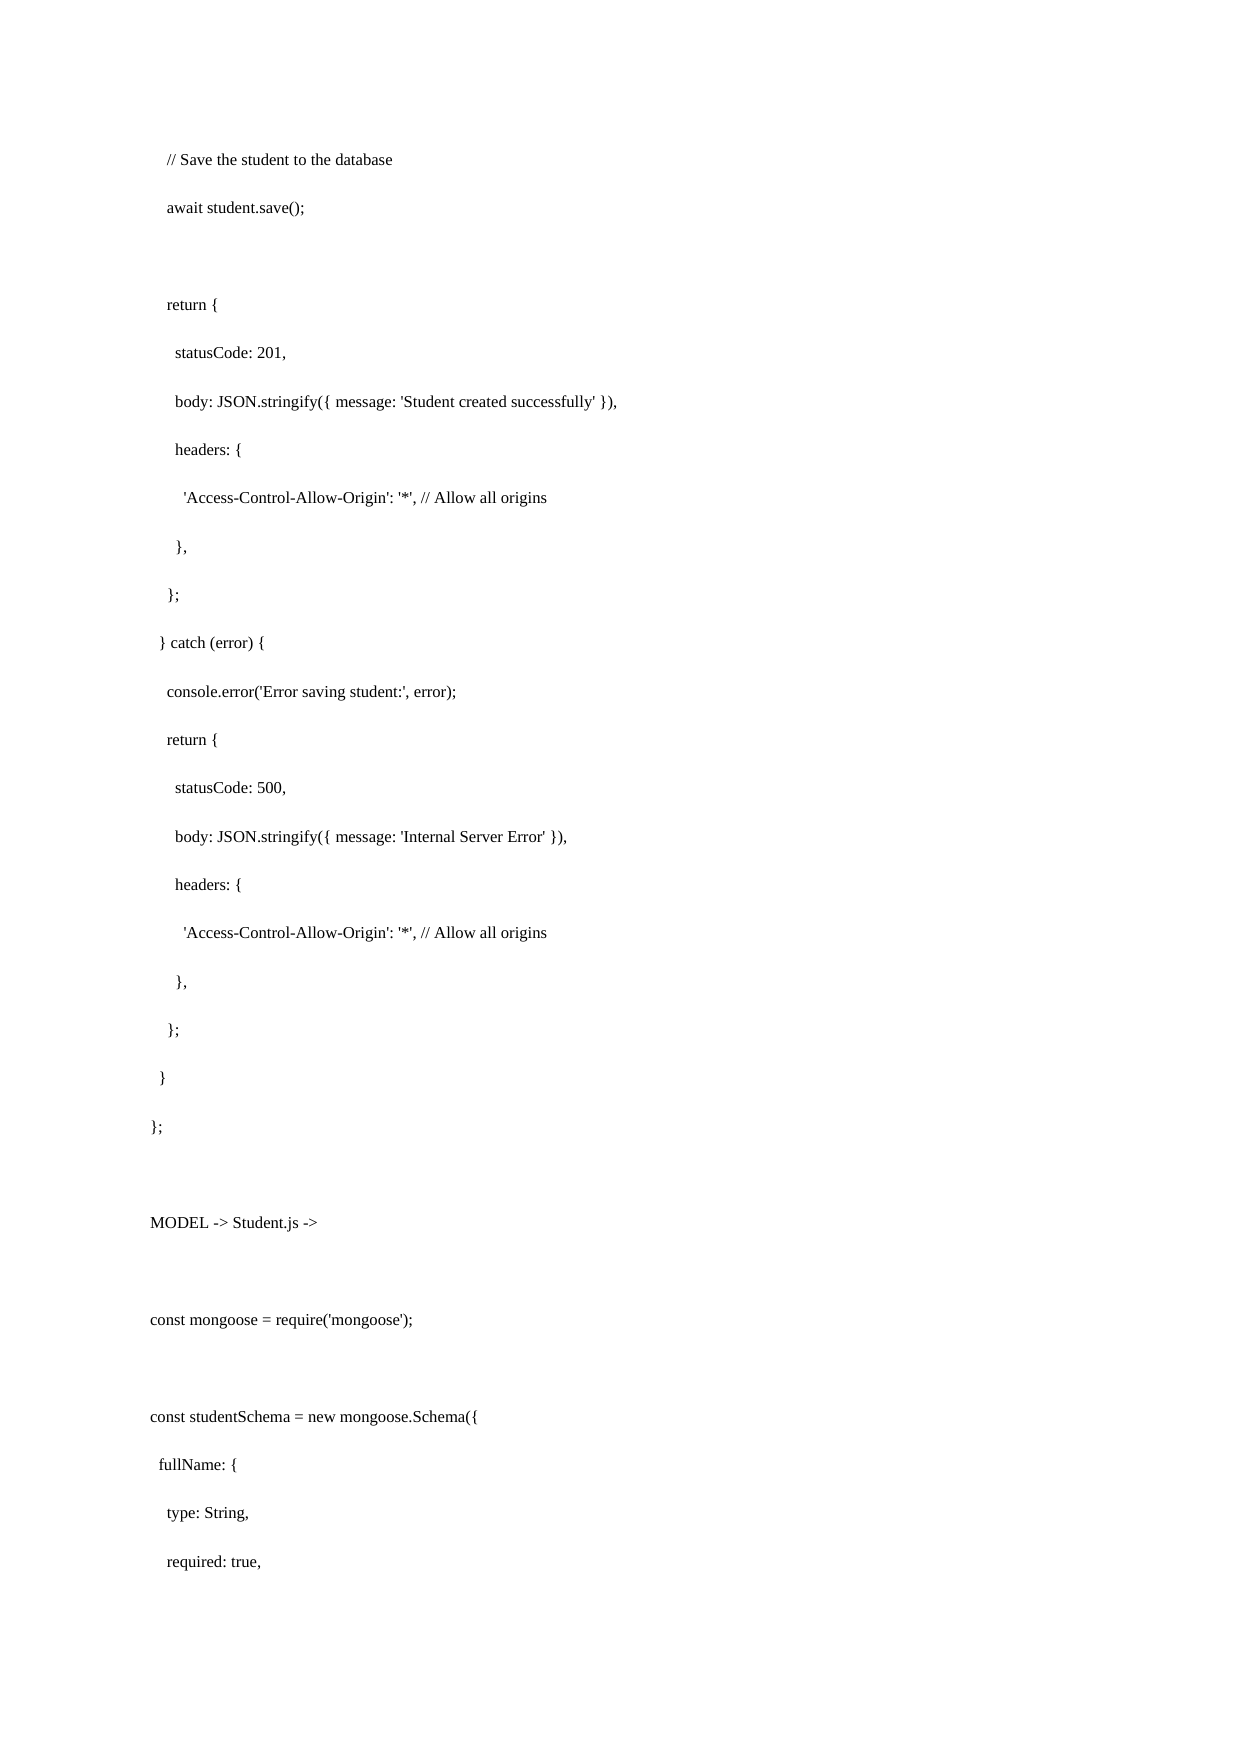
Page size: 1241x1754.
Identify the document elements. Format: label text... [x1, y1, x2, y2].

text } catch (error) { [150, 633, 1090, 652]
text 'Access-Control-Allow-Origin': '*', // Allow all origins [150, 923, 1090, 942]
text headers: { [150, 440, 1090, 459]
text required: true, [150, 1552, 1090, 1571]
text console.error('Error saving student:', error); [150, 682, 1090, 701]
text }; [150, 1117, 1090, 1136]
text const studentSchema = new mongoose.Schema({ [150, 1407, 1090, 1426]
text body: JSON.stringify({ message: 'Internal Server Error' }), [150, 827, 1090, 846]
text }; [150, 1020, 1090, 1039]
text }, [150, 972, 1090, 991]
text type: String, [150, 1503, 1090, 1522]
text const mongoose = require('mongoose'); [150, 1310, 1090, 1329]
text headers: { [150, 875, 1090, 894]
text MODEL -> Student.js -> [150, 1213, 1090, 1232]
text } [150, 1068, 1090, 1087]
text body: JSON.stringify({ message: 'Student created successfully' }), [150, 392, 1090, 411]
text 'Access-Control-Allow-Origin': '*', // Allow all origins [150, 488, 1090, 507]
text }; [150, 585, 1090, 604]
text await student.save(); [150, 198, 1090, 217]
text fullName: { [150, 1455, 1090, 1474]
text // Save the student to the database [150, 150, 1090, 169]
text statusCode: 201, [150, 343, 1090, 362]
text }, [150, 537, 1090, 556]
text return { [150, 295, 1090, 314]
text return { [150, 730, 1090, 749]
text statusCode: 500, [150, 778, 1090, 797]
